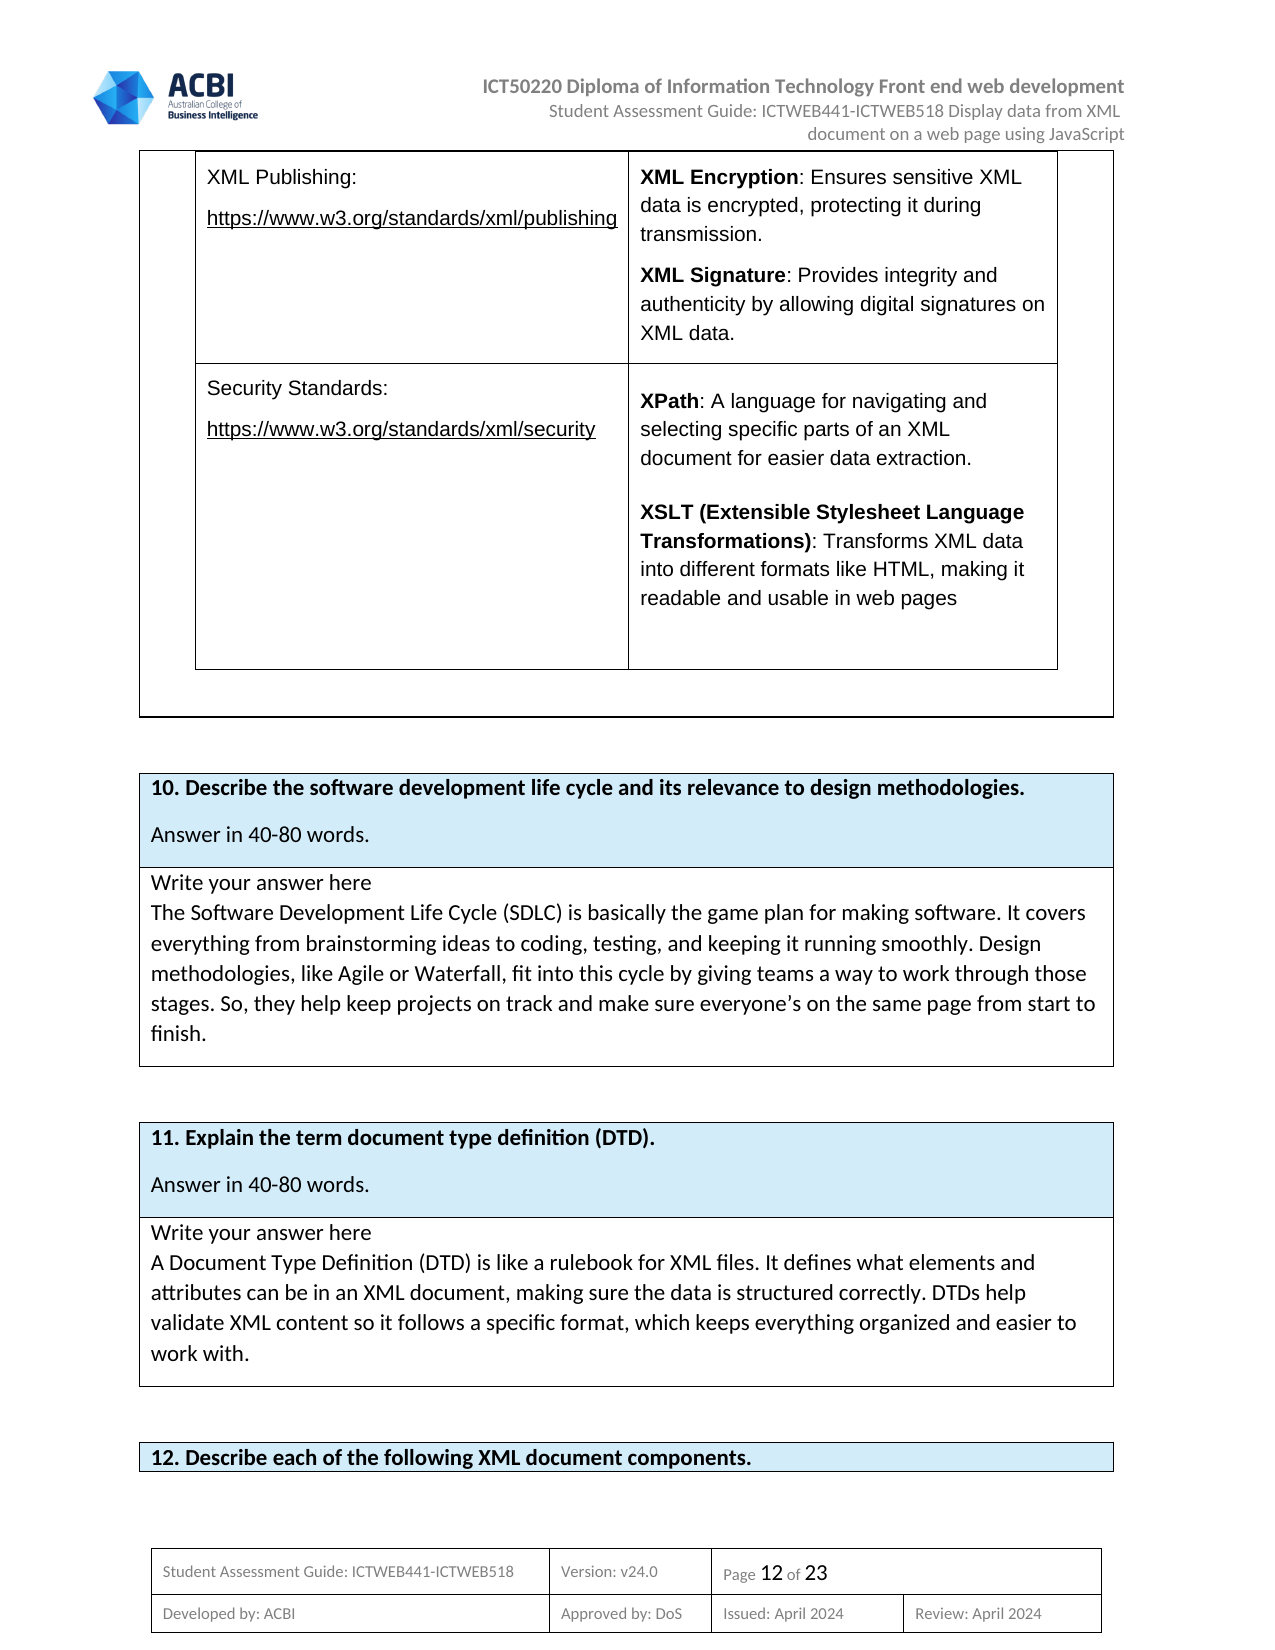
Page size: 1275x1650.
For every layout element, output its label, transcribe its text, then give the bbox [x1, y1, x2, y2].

table_cell Write your answer here A Document Type Definition (DTD) is like a rulebook for XML files. It defines what elements and attributes can be in an XML document, making sure the data is structured correctly. DTDs help validate XML content so it follows a specific format, which keeps everything organized and easier to work with. [140, 1218, 1113, 1386]
table_cell Write your answer here The Software Development Life Cycle (SDLC) is basically the game plan for making software. It covers everything from brainstorming ideas to coding, testing, and keeping it running smoothly. Design methodologies, like Agile or Waterfall, fit into this cycle by giving teams a way to work through those stages. So, they help keep projects on track and make sure everyone’s on the same page from start to finish. [140, 868, 1113, 1066]
table_header 11. Explain the term document type definition (DTD). Answer in 40-80 words. [140, 1123, 1113, 1217]
table_header 10. Describe the software development life cycle and its relevance to design methodologies. Answer in 40-80 words. [140, 774, 1113, 867]
picture [83, 55, 276, 136]
table_header 12. Describe each of the following XML document components. Entities Elements Attributes Answer in 40-80 words. [140, 1443, 1113, 1471]
table_cell Write your answer here [140, 151, 1113, 716]
